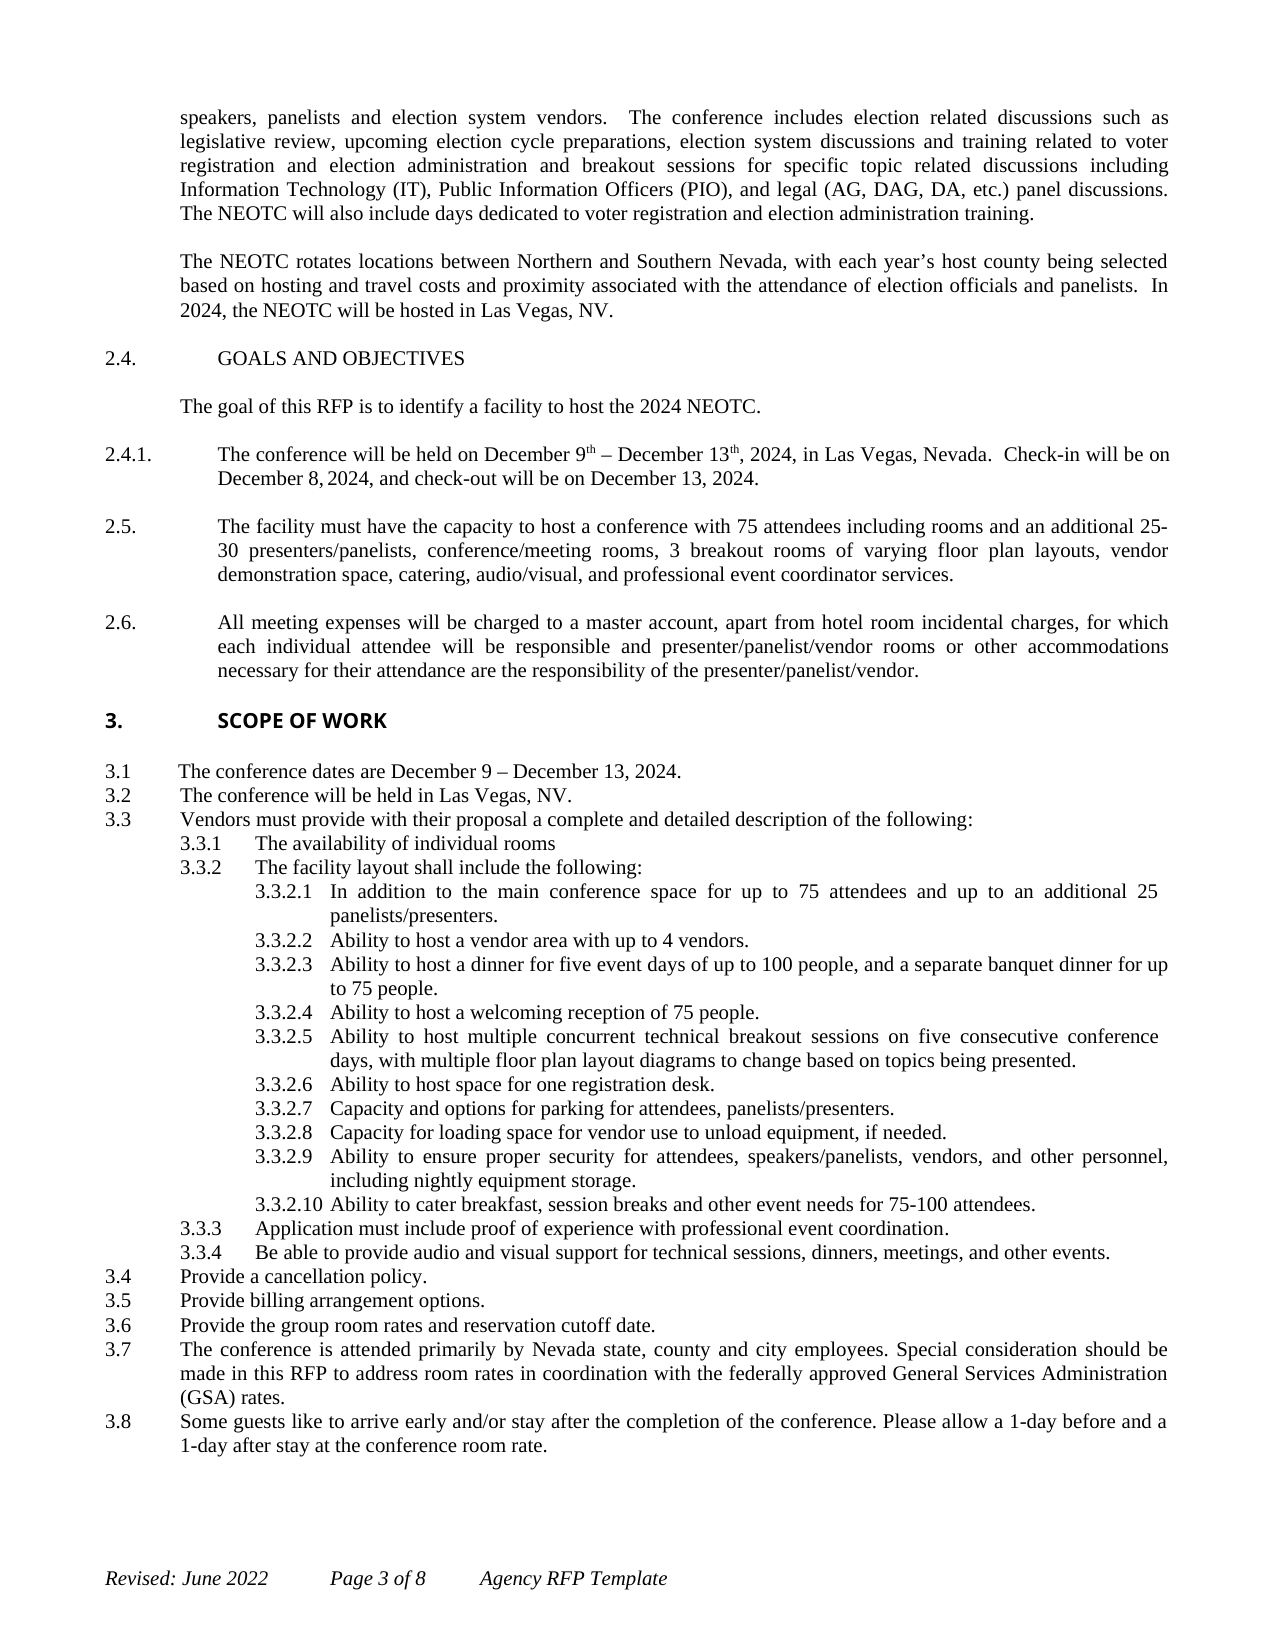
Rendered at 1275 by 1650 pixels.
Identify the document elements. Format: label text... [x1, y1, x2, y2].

subtitle Ability to cater breakfast, session breaks and other event needs for 75-100 attendees. [255, 1192, 1170, 1216]
subtitle Provide the group room rates and reservation cutoff date. [105, 1312, 1170, 1337]
subtitle Provide billing arrangement options. [105, 1288, 1170, 1312]
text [180, 105, 1170, 225]
subtitle Provide a cancellation policy. [105, 1264, 1170, 1288]
text The NEOTC rotates locations between Northern and Southern Nevada, with each year’s host county being selected based on hosting and travel costs and proximity associated with the attendance of election officials and panelists. In 2024, the NEOTC will be hosted in Las Vegas, NV. [180, 249, 1170, 322]
subtitle Be able to provide audio and visual support for technical sessions, dinners, meetings, and other events. [180, 1240, 1170, 1264]
subtitle Capacity for loading space for vendor use to unload equipment, if needed. [255, 1120, 1170, 1144]
subtitle 3.3.2.3 Ability to host a dinner for five event days of up to 100 people, and a separate banquet dinner for up to 75 people. [255, 952, 1170, 1000]
subtitle Application must include proof of experience with professional event coordination. [180, 1216, 1170, 1240]
subtitle 3.3 Vendors must provide with their proposal a complete and detailed description of the following: [105, 807, 1170, 831]
subtitle All meeting expenses will be charged to a master account, apart from hotel room incidental charges, for which each individual attendee will be responsible and presenter/panelist/vendor rooms or other accommodations necessary for their attendance are the responsibility of the presenter/panelist/vendor. [105, 610, 1170, 682]
subtitle 3.1 The conference dates are December 9 – December 13, 2024. [105, 759, 1170, 783]
subtitle The facility layout shall include the following: [180, 855, 1170, 879]
subtitle 3.3.2.4 Ability to host a welcoming reception of 75 people. [255, 1000, 1170, 1024]
subtitle Some guests like to arrive early and/or stay after the completion of the conference. Please allow a 1-day before and a 1-day after stay at the conference room rate. [105, 1409, 1170, 1457]
subtitle The conference will be held on December 9th – December 13th, 2024, in Las Vegas, Nevada. Check-in will be on December 8, 2024, and check-out will be on December 13, 2024. [105, 442, 1170, 490]
subtitle The facility must have the capacity to host a conference with 75 attendees including rooms and an additional 25-30 presenters/panelists, conference/meeting rooms, 3 breakout rooms of varying floor plan layouts, vendor demonstration space, catering, audio/visual, and professional event coordinator services. [105, 514, 1170, 586]
subtitle The conference is attended primarily by Nevada state, county and city employees. Special consideration should be made in this RFP to address room rates in coordination with the federally approved General Services Administration (GSA) rates. [105, 1337, 1170, 1409]
subtitle 3.2 The conference will be held in Las Vegas, NV. [105, 783, 1170, 807]
subtitle 3.3.2.1 In addition to the main conference space for up to 75 attendees and up to an additional 25 panelists/presenters. [255, 879, 1170, 927]
subtitle The availability of individual rooms [180, 831, 1170, 855]
subtitle 3.3.2.5 Ability to host multiple concurrent technical breakout sessions on five consecutive conference days, with multiple floor plan layout diagrams to change based on topics being presented. [255, 1024, 1170, 1072]
subtitle SCOPE OF WORK [105, 707, 1170, 735]
list The goal of this RFP is to identify a facility to host the 2024 NEOTC. [180, 394, 1170, 418]
subtitle 3.3.2.6 Ability to host space for one registration desk. [255, 1072, 1170, 1096]
subtitle 3.3.2.9 Ability to ensure proper security for attendees, speakers/panelists, vendors, and other personnel, including nightly equipment storage. [255, 1144, 1170, 1192]
subtitle GOALS AND OBJECTIVES [105, 346, 1170, 370]
subtitle 3.3.2.7 Capacity and options for parking for attendees, panelists/presenters. [255, 1096, 1170, 1120]
subtitle 3.3.2.2 Ability to host a vendor area with up to 4 vendors. [255, 927, 1170, 952]
